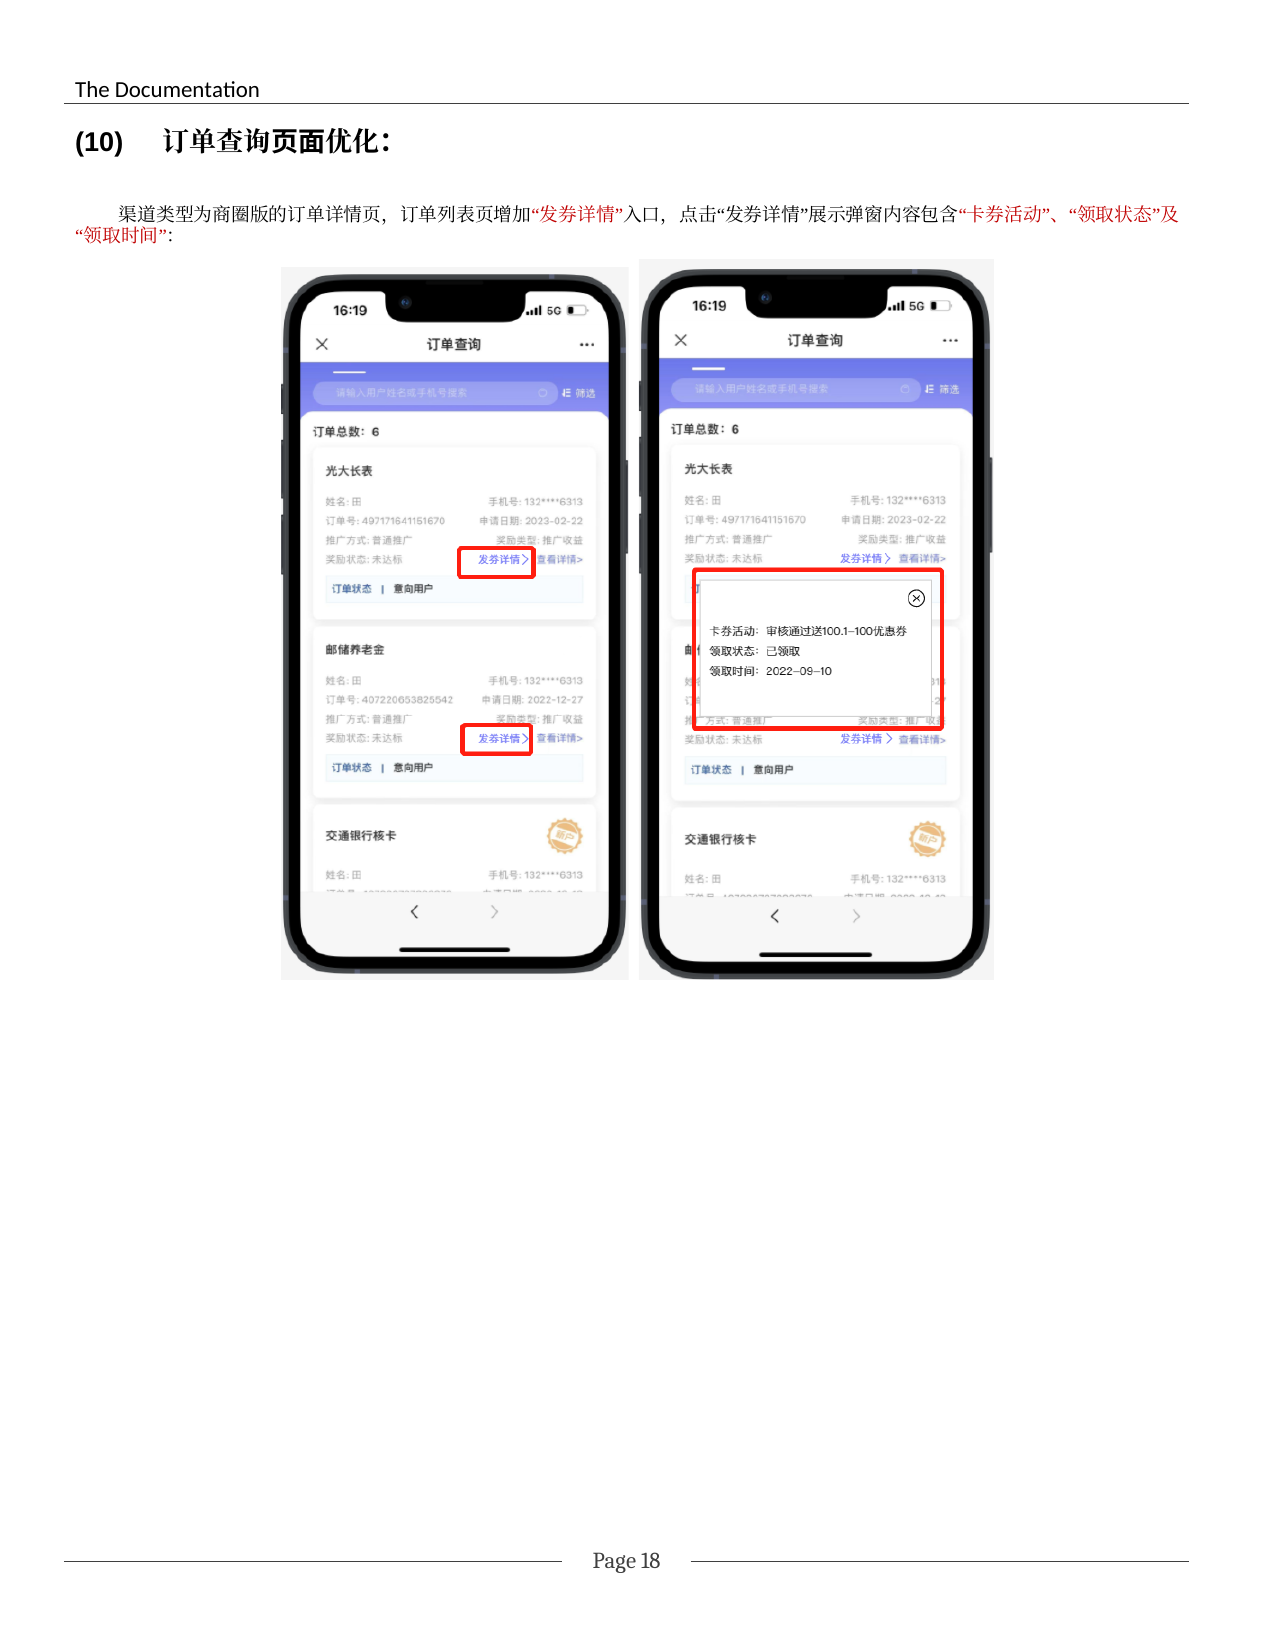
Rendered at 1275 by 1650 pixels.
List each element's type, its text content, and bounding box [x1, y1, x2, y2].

picture [638, 259, 994, 980]
list 渠道类型为商圈版的订单详情页，订单列表页增加“发券详情”入口，点击“发券详情”展示弹窗内容包含“卡券活动”、“领取状态”及“领取时间”： [75, 203, 1200, 247]
picture [281, 267, 629, 980]
subtitle 订单查询页面优化： [75, 126, 1200, 157]
